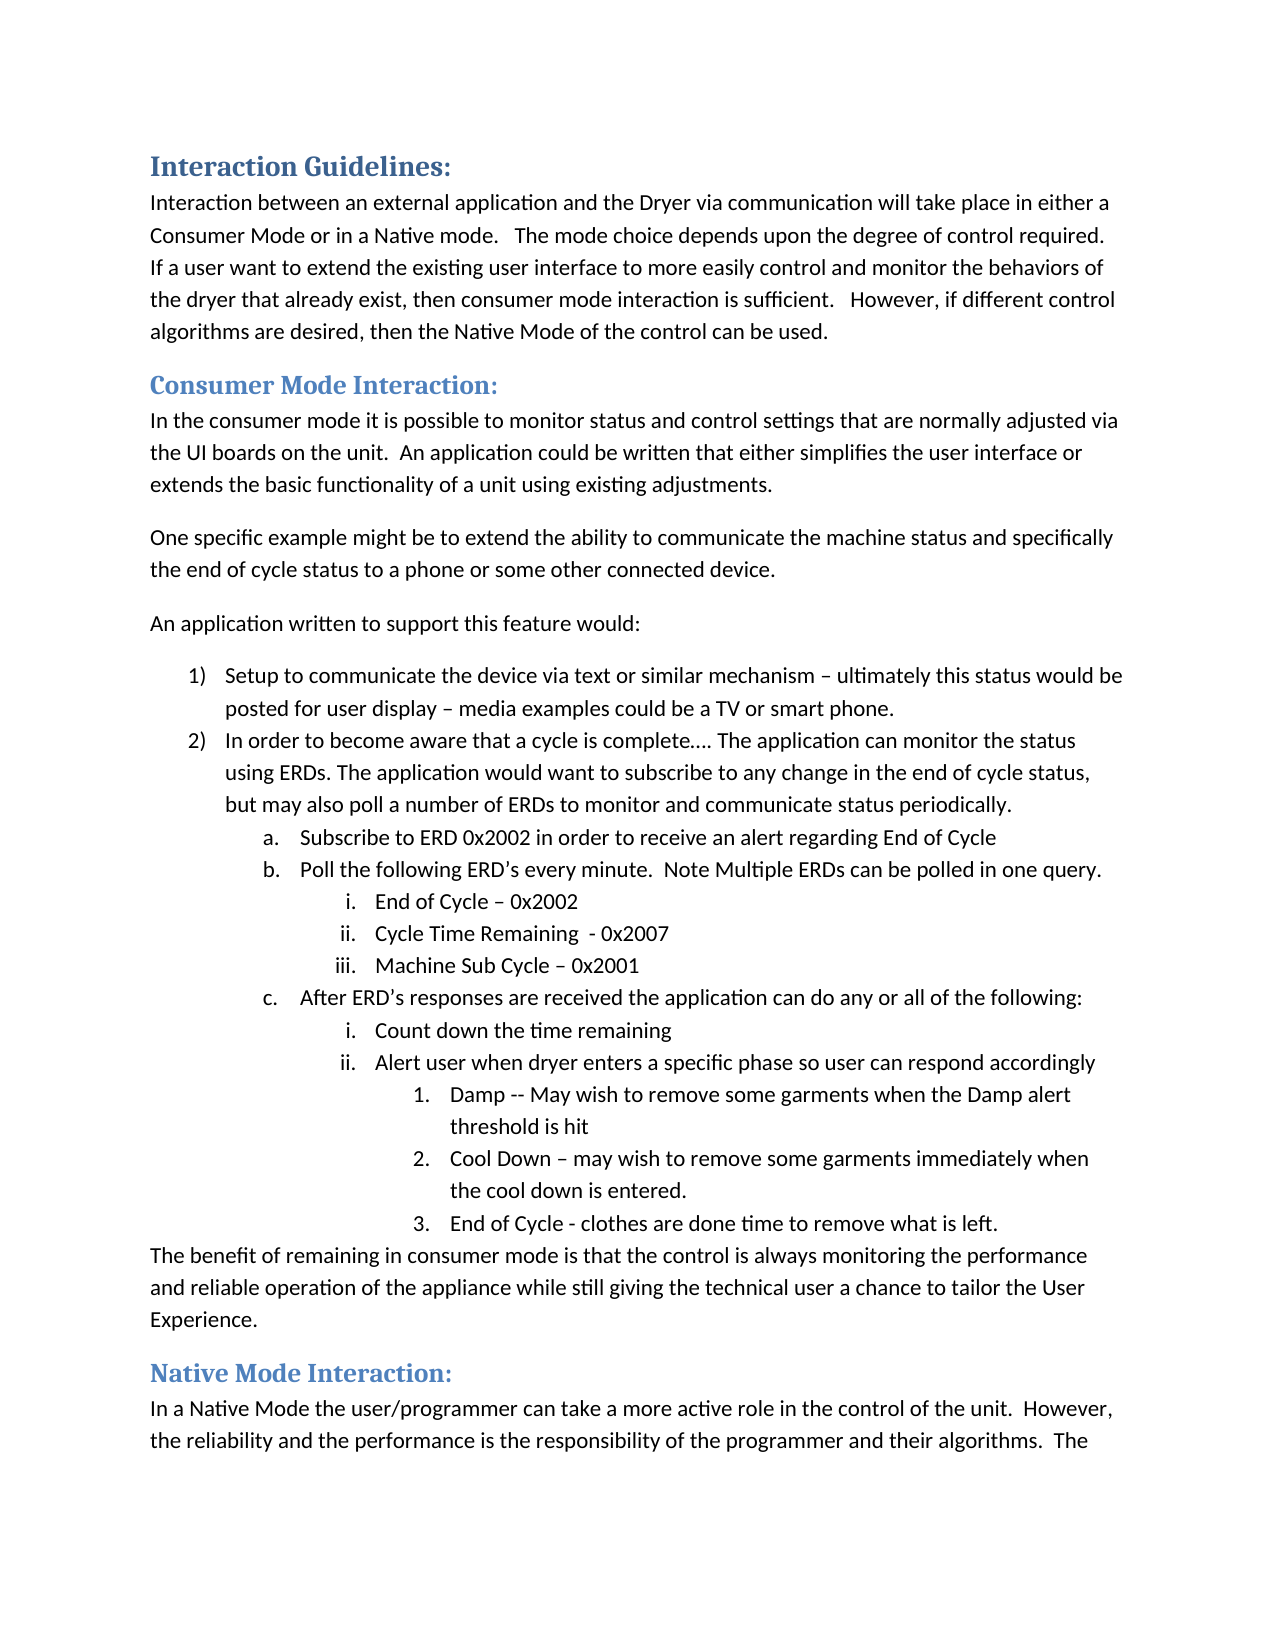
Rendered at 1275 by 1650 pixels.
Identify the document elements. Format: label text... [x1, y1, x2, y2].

list Cycle Time Remaining - 0x2007 [356, 919, 1125, 947]
list Damp -- May wish to remove some garments when the Damp alert threshold is hit [413, 1080, 1125, 1140]
list End of Cycle – 0x2002 [356, 887, 1125, 915]
subtitle Native Mode Interaction: [150, 1358, 1125, 1389]
list Subscribe to ERD 0x2002 in order to receive an alert regarding End of Cycle [263, 823, 1125, 851]
text An application written to support this feature would: [150, 609, 1125, 637]
list Machine Sub Cycle – 0x2001 [356, 951, 1125, 979]
list End of Cycle - clothes are done time to remove what is left. [413, 1209, 1125, 1237]
list Alert user when dryer enters a specific phase so user can respond accordingly [356, 1048, 1125, 1076]
text In the consumer mode it is possible to monitor status and control settings that are normally adjusted via the UI boards on the unit. An application could be written that either simplifies the user interface or extends the basic functionality of a unit using existing adjustments. [150, 406, 1125, 498]
list In order to become aware that a cycle is complete…. The application can monitor the status using ERDs. The application would want to subscribe to any change in the end of cycle status, but may also poll a number of ERDs to monitor and communicate status periodically. [188, 726, 1125, 818]
subtitle Consumer Mode Interaction: [150, 370, 1125, 401]
list Cool Down – may wish to remove some garments immediately when the cool down is entered. [413, 1144, 1125, 1205]
list Count down the time remaining [356, 1016, 1125, 1044]
subtitle Interaction Guidelines: [150, 150, 1125, 183]
text One specific example might be to extend the ability to communicate the machine status and specifically the end of cycle status to a phone or some other connected device. [150, 523, 1125, 584]
text The benefit of remaining in consumer mode is that the control is always monitoring the performance and reliable operation of the appliance while still giving the technical user a chance to tailor the User Experience. [150, 1241, 1125, 1333]
list Poll the following ERD’s every minute. Note Multiple ERDs can be polled in one query. [263, 855, 1125, 883]
text Interaction between an external application and the Dryer via communication will take place in either a Consumer Mode or in a Native mode. The mode choice depends upon the degree of control required. If a user want to extend the existing user interface to more easily control and monitor the behaviors of the dryer that already exist, then consumer mode interaction is sufficient. However, if different control algorithms are desired, then the Native Mode of the control can be used. [150, 188, 1125, 345]
list Setup to communicate the device via text or similar mechanism – ultimately this status would be posted for user display – media examples could be a TV or smart phone. [188, 662, 1125, 722]
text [150, 1394, 1125, 1454]
list After ERD’s responses are received the application can do any or all of the following: [263, 983, 1125, 1012]
